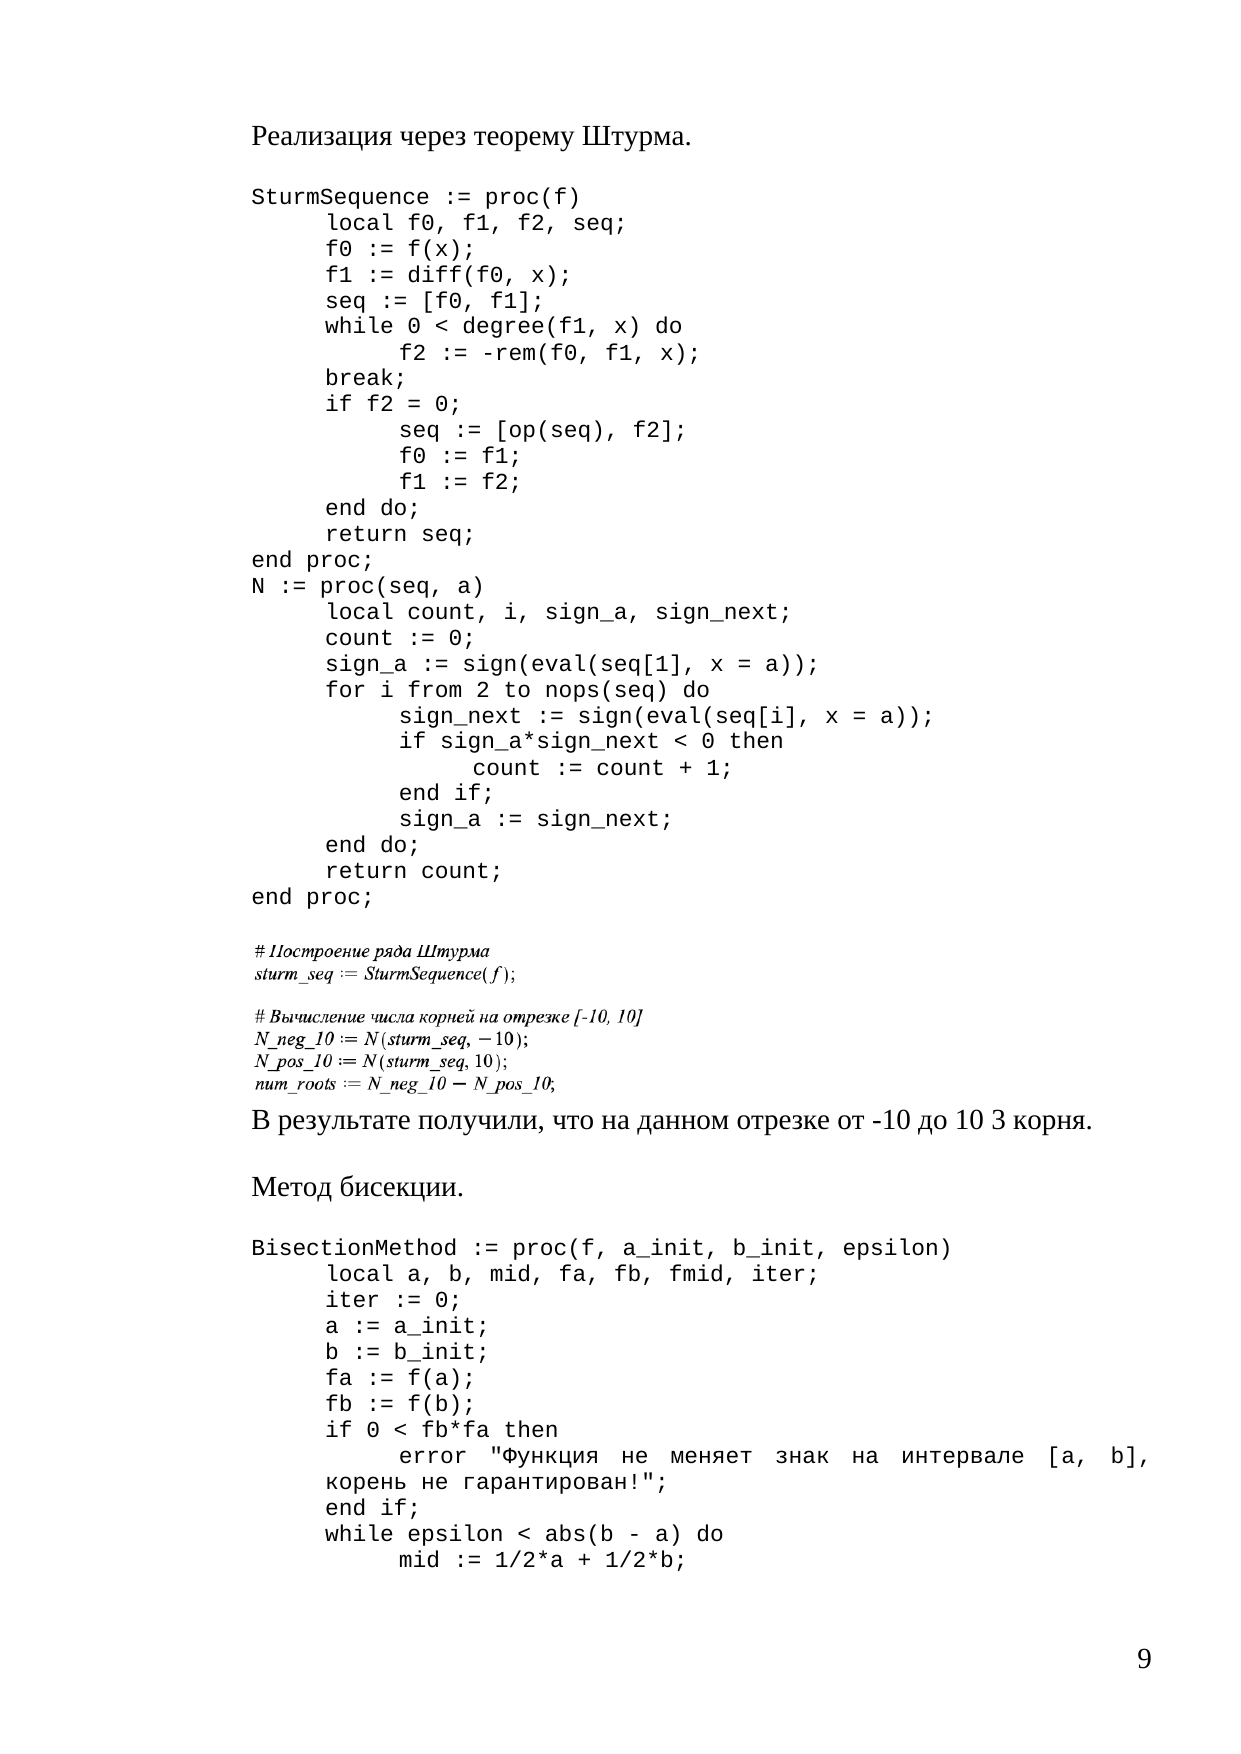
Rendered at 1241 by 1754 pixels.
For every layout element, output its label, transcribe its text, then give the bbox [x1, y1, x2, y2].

text break; [251, 367, 1152, 393]
text iter := 0; [251, 1288, 1152, 1314]
text sign_a := sign_next; [325, 808, 1152, 834]
text error "Функция не меняет знак на интервале [a, b], корень не гарантирован!"; [325, 1444, 1152, 1496]
text f2 := -rem(f0, f1, x); [325, 341, 1152, 367]
text local a, b, mid, fa, fb, fmid, iter; [251, 1263, 1152, 1288]
text В результате получили, что на данном отрезке от -10 до 10 3 корня. [177, 1102, 1152, 1136]
text sign_a := sign(eval(seq[1], x = a)); [251, 652, 1152, 678]
text BisectionMethod := proc(f, a_init, b_init, epsilon) [177, 1237, 1152, 1263]
text while 0 < degree(f1, x) do [251, 315, 1152, 341]
text end proc; [177, 886, 1152, 911]
text if 0 < fb*fa then [251, 1418, 1152, 1444]
text mid := 1/2*a + 1/2*b; [325, 1548, 1152, 1574]
text Метод бисекции. [177, 1169, 1152, 1203]
text end if; [325, 1496, 1152, 1522]
text if sign_a*sign_next < 0 then [325, 730, 1152, 756]
text f1 := f2; [325, 471, 1152, 496]
text fb := f(b); [251, 1392, 1152, 1418]
text return count; [251, 859, 1152, 886]
text local count, i, sign_a, sign_next; [251, 600, 1152, 626]
text f0 := f1; [325, 444, 1152, 471]
text end if; [398, 782, 1152, 808]
text end proc; [177, 548, 1152, 574]
text for i from 2 to nops(seq) do [251, 678, 1152, 704]
text SturmSequence := proc(f) [177, 185, 1152, 211]
text end do; [251, 496, 1152, 522]
text if f2 = 0; [251, 393, 1152, 419]
text f0 := f(x); [251, 237, 1152, 263]
text count := count + 1; [398, 756, 1152, 782]
text seq := [f0, f1]; [251, 289, 1152, 315]
text sign_next := sign(eval(seq[i], x = a)); [325, 704, 1152, 730]
text fa := f(a); [251, 1366, 1152, 1392]
text local f0, f1, f2, seq; [251, 211, 1152, 237]
text b := b_init; [251, 1340, 1152, 1366]
text end do; [251, 834, 1152, 859]
text seq := [op(seq), f2]; [325, 419, 1152, 444]
text N := proc(seq, a) [177, 574, 1152, 600]
text f1 := diff(f0, x); [251, 263, 1152, 289]
text a := a_init; [251, 1314, 1152, 1340]
text while epsilon < abs(b - a) do [325, 1522, 1152, 1548]
picture [251, 945, 650, 1103]
text Реализация через теорему Штурма. [177, 118, 1152, 152]
text return seq; [251, 522, 1152, 548]
text count := 0; [251, 626, 1152, 652]
